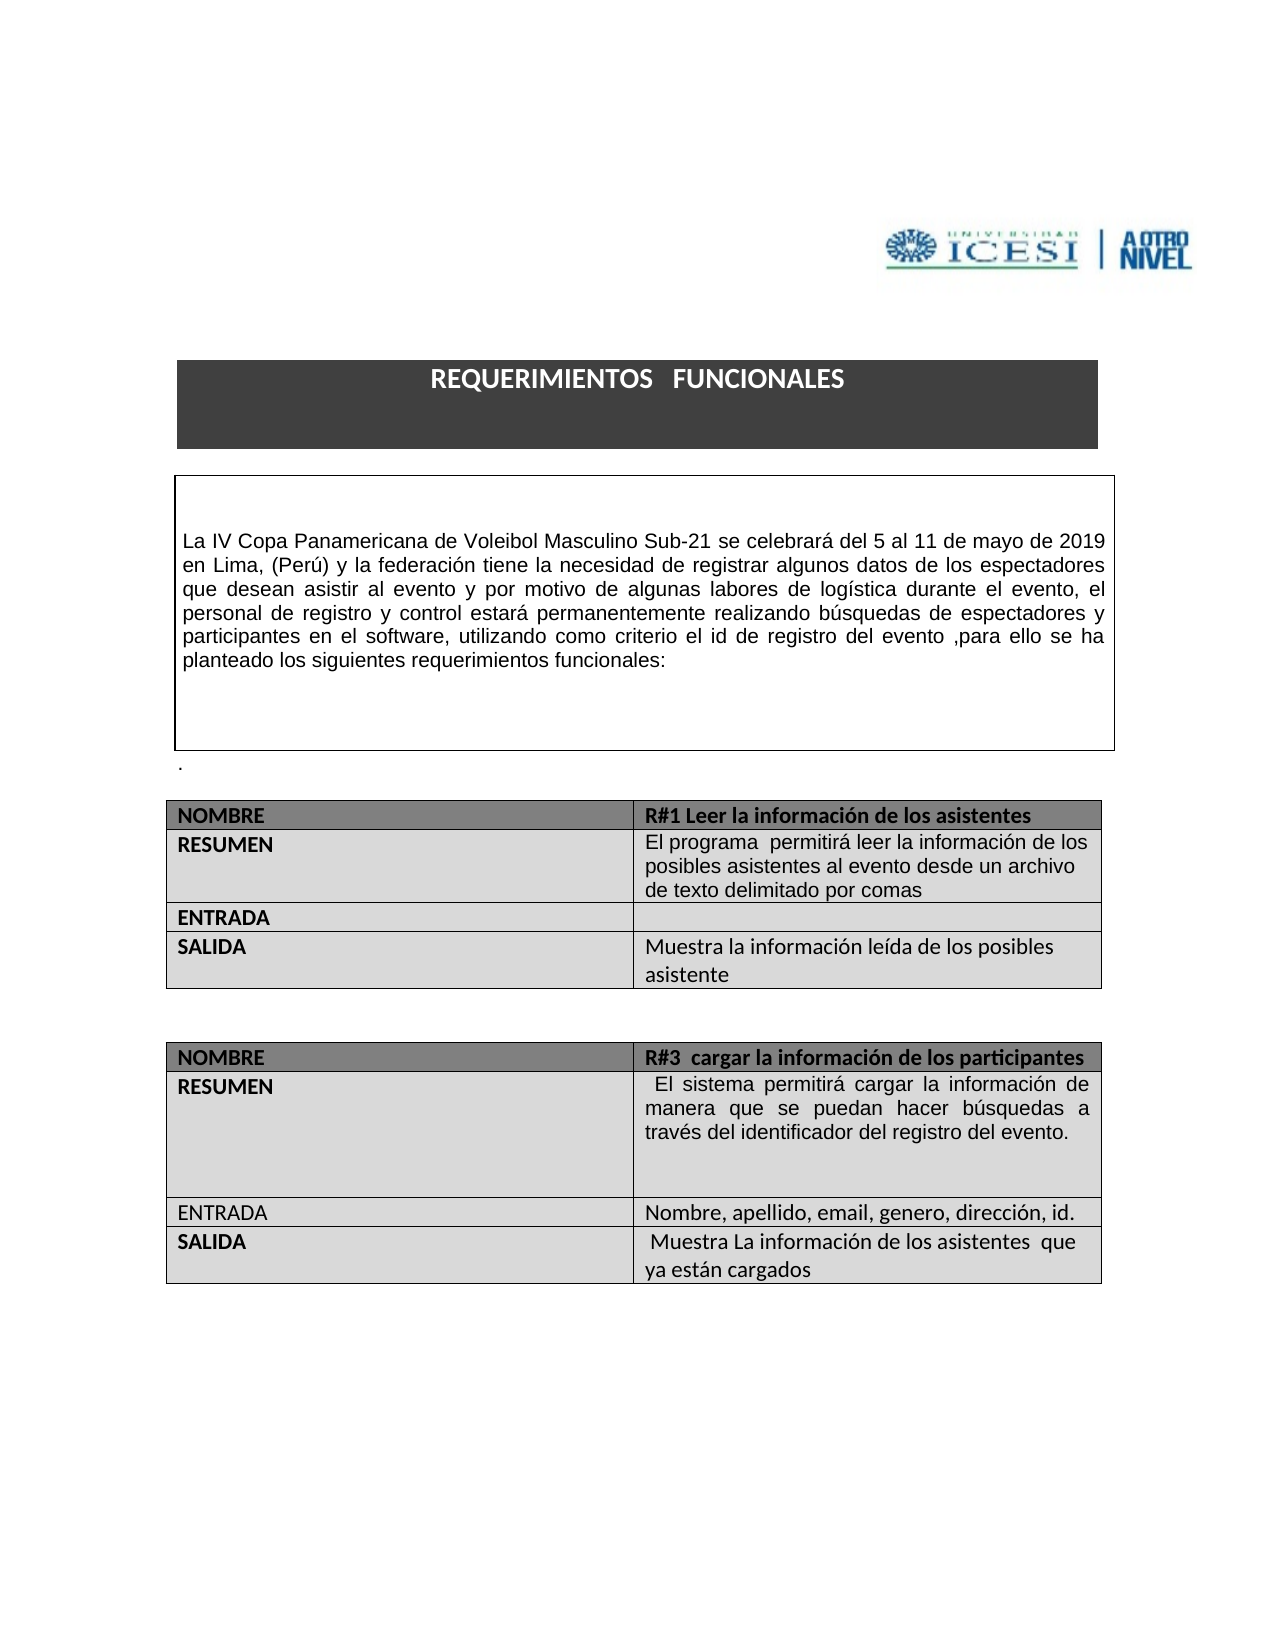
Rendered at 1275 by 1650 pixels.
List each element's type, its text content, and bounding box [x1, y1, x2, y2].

table_header R#1 Leer la información de los asistentes [634, 801, 1101, 829]
text . [177, 751, 1098, 775]
table_cell Muestra la información leída de los posibles asistente [634, 932, 1101, 988]
table_header NOMBRE [167, 801, 633, 829]
table_cell ENTRADA [167, 1198, 633, 1226]
table_cell RESUMEN [167, 1072, 633, 1197]
table_header R#3 cargar la información de los participantes [634, 1043, 1101, 1071]
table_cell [634, 1072, 1101, 1197]
table_cell [634, 903, 1101, 931]
picture [876, 144, 1197, 351]
table_cell SALIDA [167, 932, 633, 988]
table_cell El programa permitirá leer la información de los posibles asistentes al evento desde un archivo de texto delimitado por comas [634, 830, 1101, 902]
table_cell Muestra La información de los asistentes que ya están cargados [634, 1227, 1101, 1283]
table_header La IV Copa Panamericana de Voleibol Masculino Sub-21 se celebrará del 5 al 11 de mayo de 2019 en Lima, (Perú) y la federación tiene la necesidad de registrar algunos datos de los espectadores que desean asistir al evento y por motivo de algunas labores de logística durante el evento, el personal de registro y control estará permanentemente realizando búsquedas de espectadores y participantes en el software, utilizando como criterio el id de registro del evento ,para ello se ha planteado los siguientes requerimientos funcionales: [176, 476, 1114, 750]
table_cell RESUMEN [167, 830, 633, 902]
text REQUERIMIENTOS FUNCIONALES [177, 360, 1098, 395]
table_cell ENTRADA [167, 903, 633, 931]
table_cell SALIDA [167, 1227, 633, 1283]
table_header NOMBRE [167, 1043, 633, 1071]
table_cell Nombre, apellido, email, genero, dirección, id. [634, 1198, 1101, 1226]
